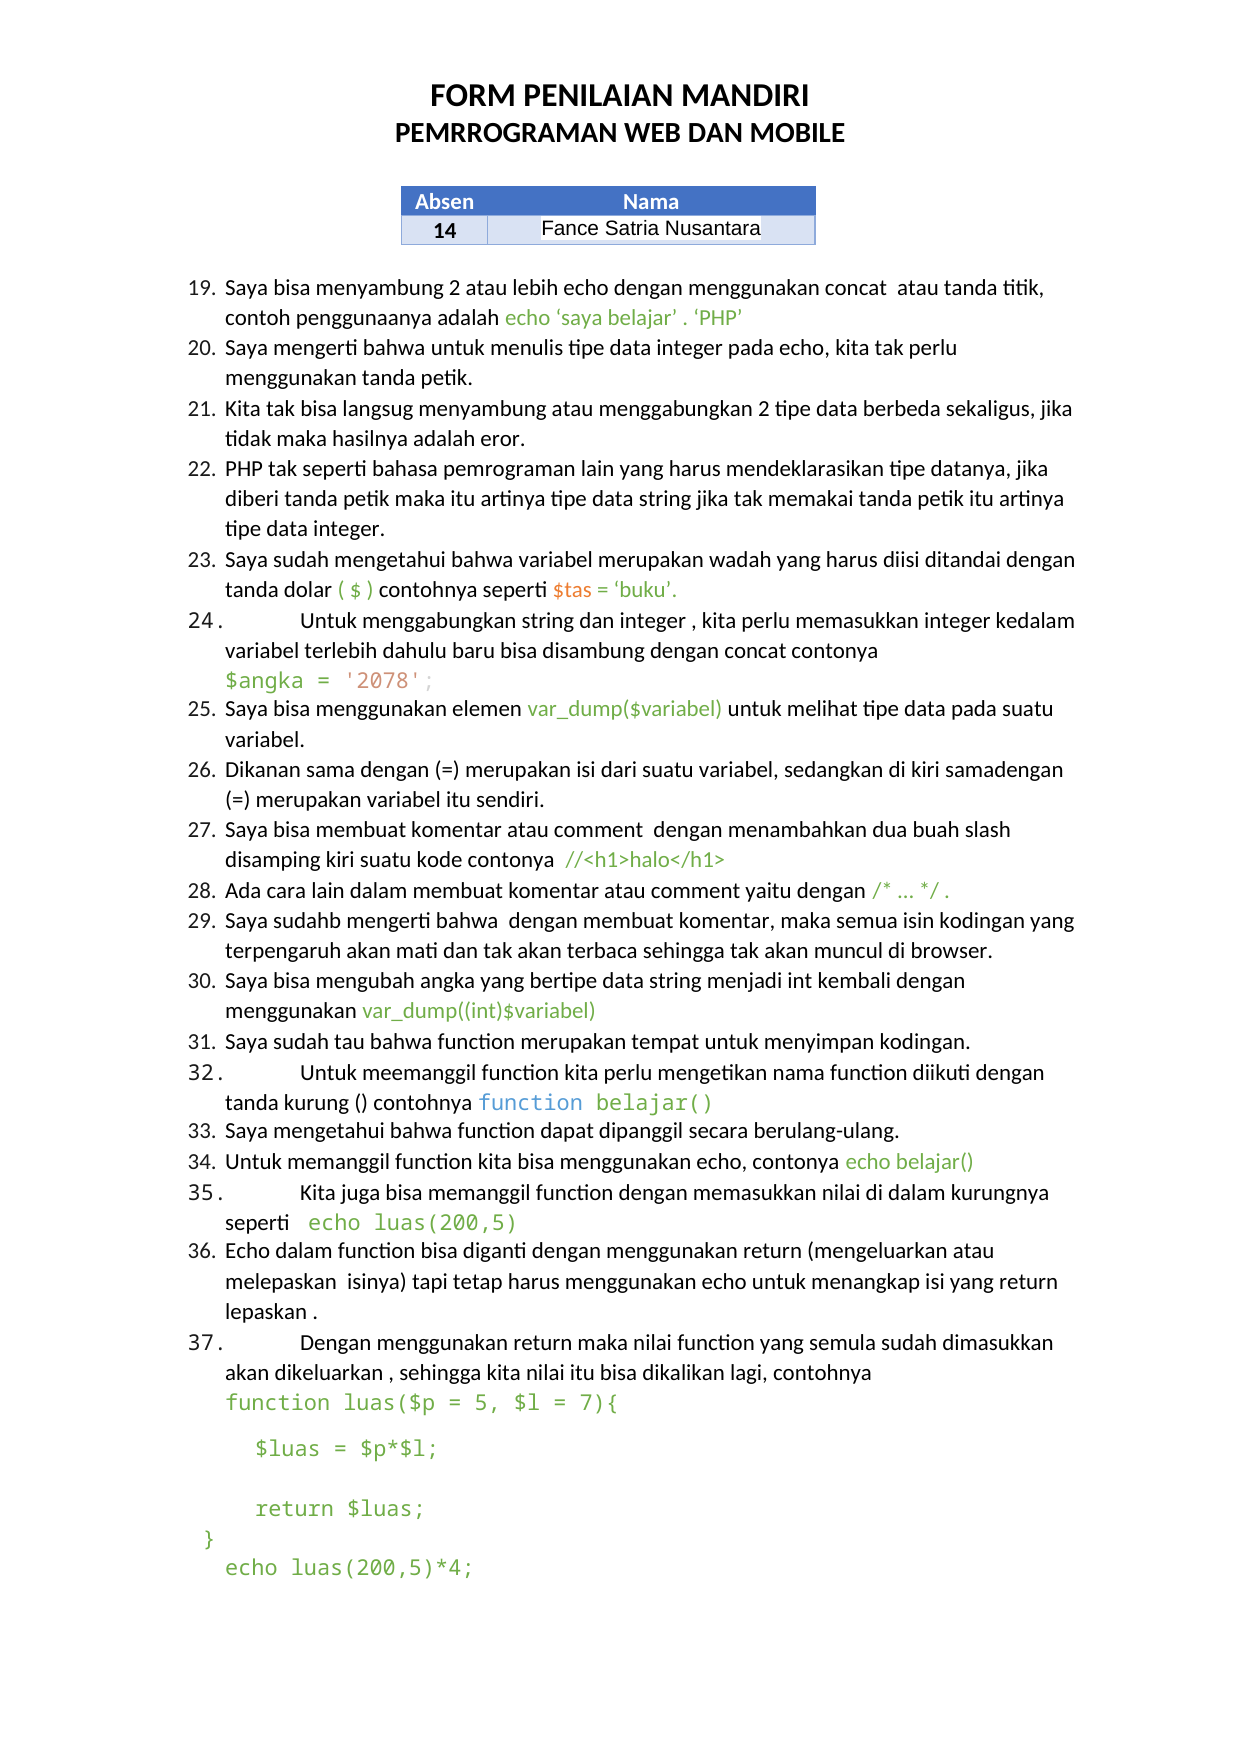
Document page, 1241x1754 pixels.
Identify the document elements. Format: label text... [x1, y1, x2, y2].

list Saya bisa membuat komentar atau comment dengan menambahkan dua buah slash disamping kiri suatu kode contonya //<h1>halo</h1> [187, 815, 1090, 873]
list Kita juga bisa memanggil function dengan memasukkan nilai di dalam kurungnya seperti echo luas(200,5) [187, 1177, 1090, 1237]
list Dengan menggunakan return maka nilai function yang semula sudah dimasukkan akan dikeluarkan , sehingga kita nilai itu bisa dikalikan lagi, contohnya [187, 1327, 1090, 1387]
list Saya sudahb mengerti bahwa dengan membuat komentar, maka semua isin kodingan yang terpengaruh akan mati dan tak akan terbaca sehingga tak akan muncul di browser. [187, 906, 1090, 964]
text } [150, 1523, 1090, 1552]
list Saya mengetahui bahwa function dapat dipanggil secara berulang-ulang. [187, 1117, 1090, 1144]
list function luas($p = 5, $l = 7){ [225, 1387, 1090, 1417]
list Saya bisa mengubah angka yang bertipe data string menjadi int kembali dengan menggunakan var_dump((int)$variabel) [187, 966, 1090, 1024]
text $luas = $p*$l; [150, 1433, 1090, 1463]
list Saya bisa menyambung 2 atau lebih echo dengan menggunakan concat atau tanda titik, contoh penggunaanya adalah echo ‘saya belajar’ . ‘PHP’ [187, 273, 1090, 331]
list Saya bisa menggunakan elemen var_dump($variabel) untuk melihat tipe data pada suatu variabel. [187, 694, 1090, 753]
list Saya sudah mengetahui bahwa variabel merupakan wadah yang harus diisi ditandai dengan tanda dolar ( $ ) contohnya seperti $tas = ‘buku’. [187, 545, 1090, 603]
list Untuk menggabungkan string dan integer , kita perlu memasukkan integer kedalam variabel terlebih dahulu baru bisa disambung dengan concat contonya $angka = '2078'; [187, 605, 1090, 694]
list PHP tak seperti bahasa pemrograman lain yang harus mendeklarasikan tipe datanya, jika diberi tanda petik maka itu artinya tipe data string jika tak memakai tanda petik itu artinya tipe data integer. [187, 454, 1090, 543]
list Saya sudah tau bahwa function merupakan tempat untuk menyimpan kodingan. [187, 1027, 1090, 1055]
text echo luas(200,5)*4; [150, 1552, 1090, 1582]
list Untuk memanggil function kita bisa menggunakan echo, contonya echo belajar() [187, 1147, 1090, 1175]
list Untuk meemanggil function kita perlu mengetikan nama function diikuti dengan tanda kurung () contohnya function belajar() [187, 1057, 1090, 1117]
list Kita tak bisa langsug menyambung atau menggabungkan 2 tipe data berbeda sekaligus, jika tidak maka hasilnya adalah eror. [187, 394, 1090, 452]
list Ada cara lain dalam membuat komentar atau comment yaitu dengan /* … */ . [187, 876, 1090, 904]
text return $luas; [150, 1493, 1090, 1523]
list Echo dalam function bisa diganti dengan menggunakan return (mengeluarkan atau melepaskan isinya) tapi tetap harus menggunakan echo untuk menangkap isi yang return lepaskan . [187, 1237, 1090, 1325]
list Dikanan sama dengan (=) merupakan isi dari suatu variabel, sedangkan di kiri samadengan (=) merupakan variabel itu sendiri. [187, 755, 1090, 813]
list Saya mengerti bahwa untuk menulis tipe data integer pada echo, kita tak perlu menggunakan tanda petik. [187, 333, 1090, 392]
